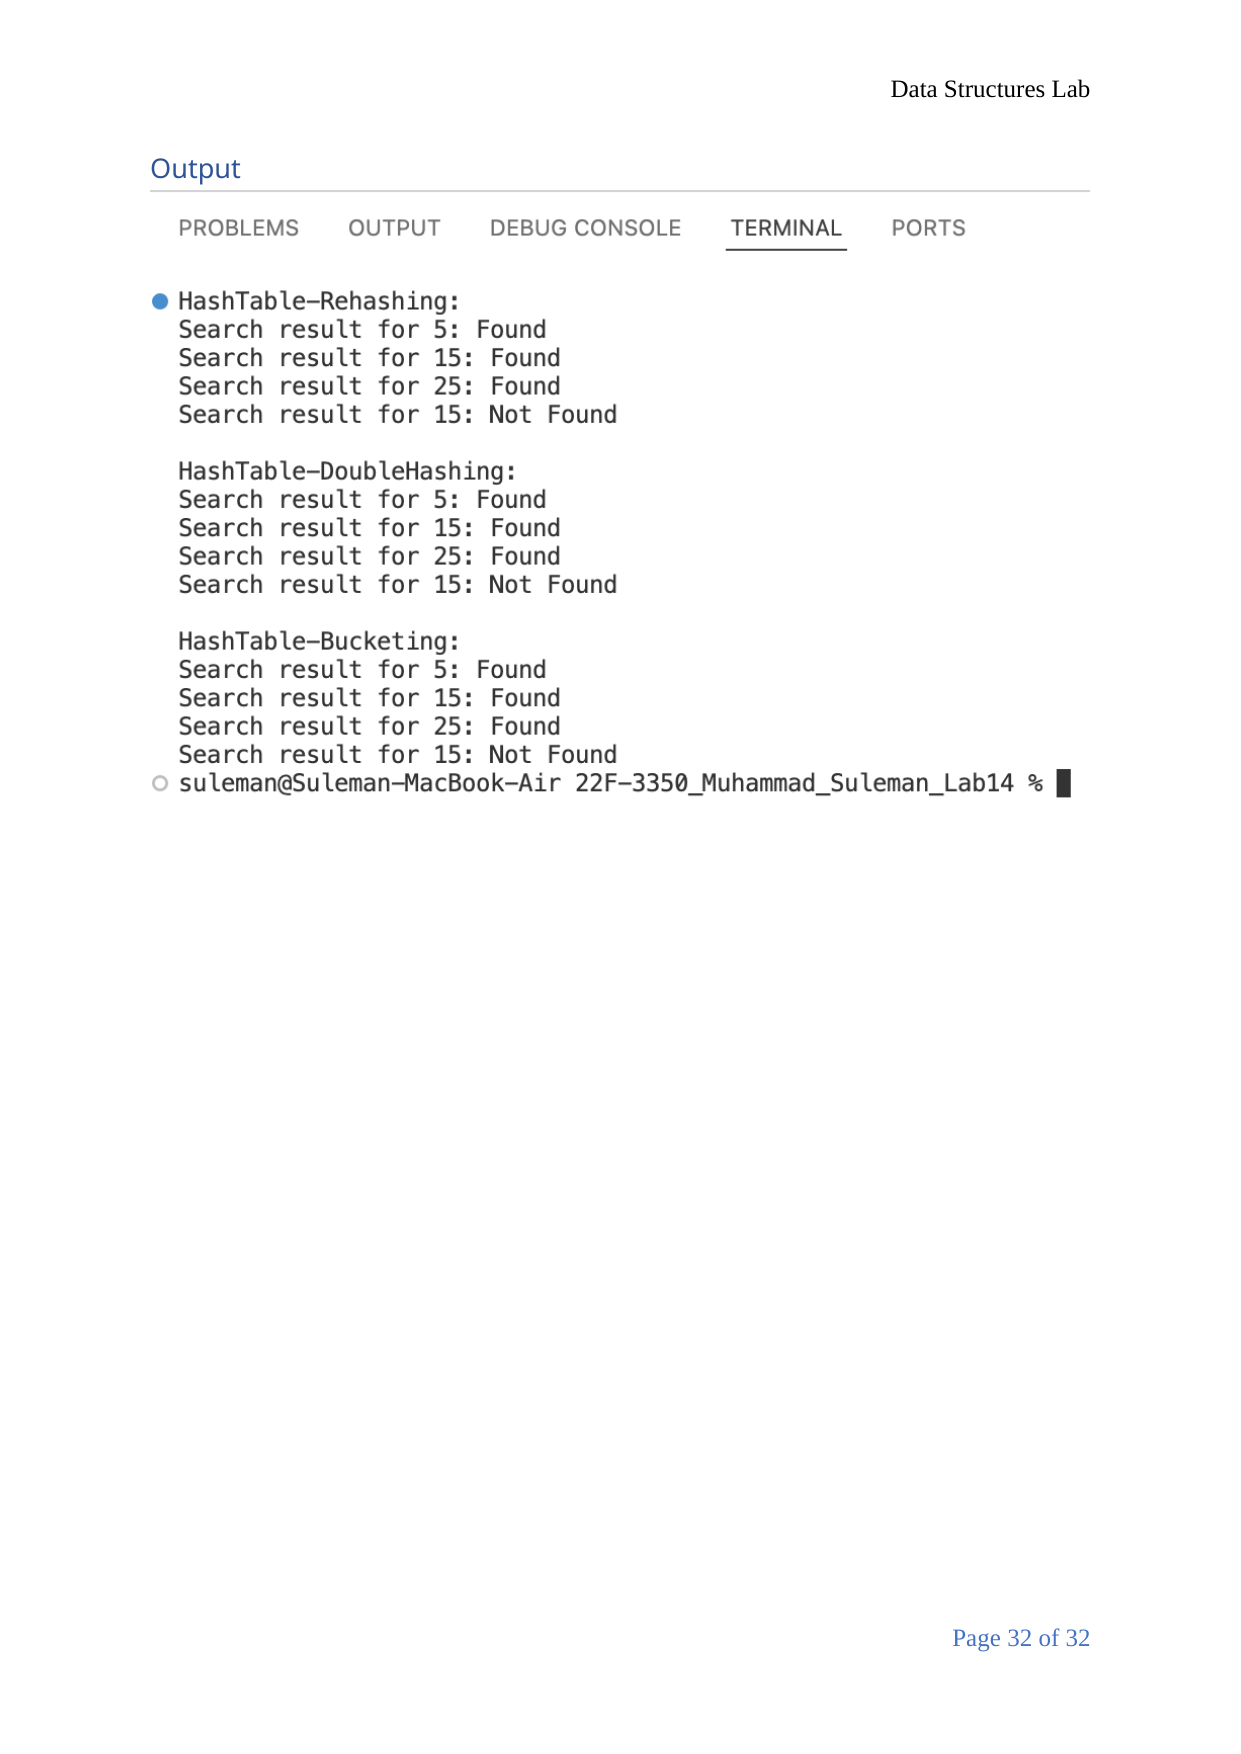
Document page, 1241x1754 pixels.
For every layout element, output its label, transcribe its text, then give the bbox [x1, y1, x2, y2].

subtitle Output [150, 150, 1090, 186]
picture [150, 186, 1091, 846]
